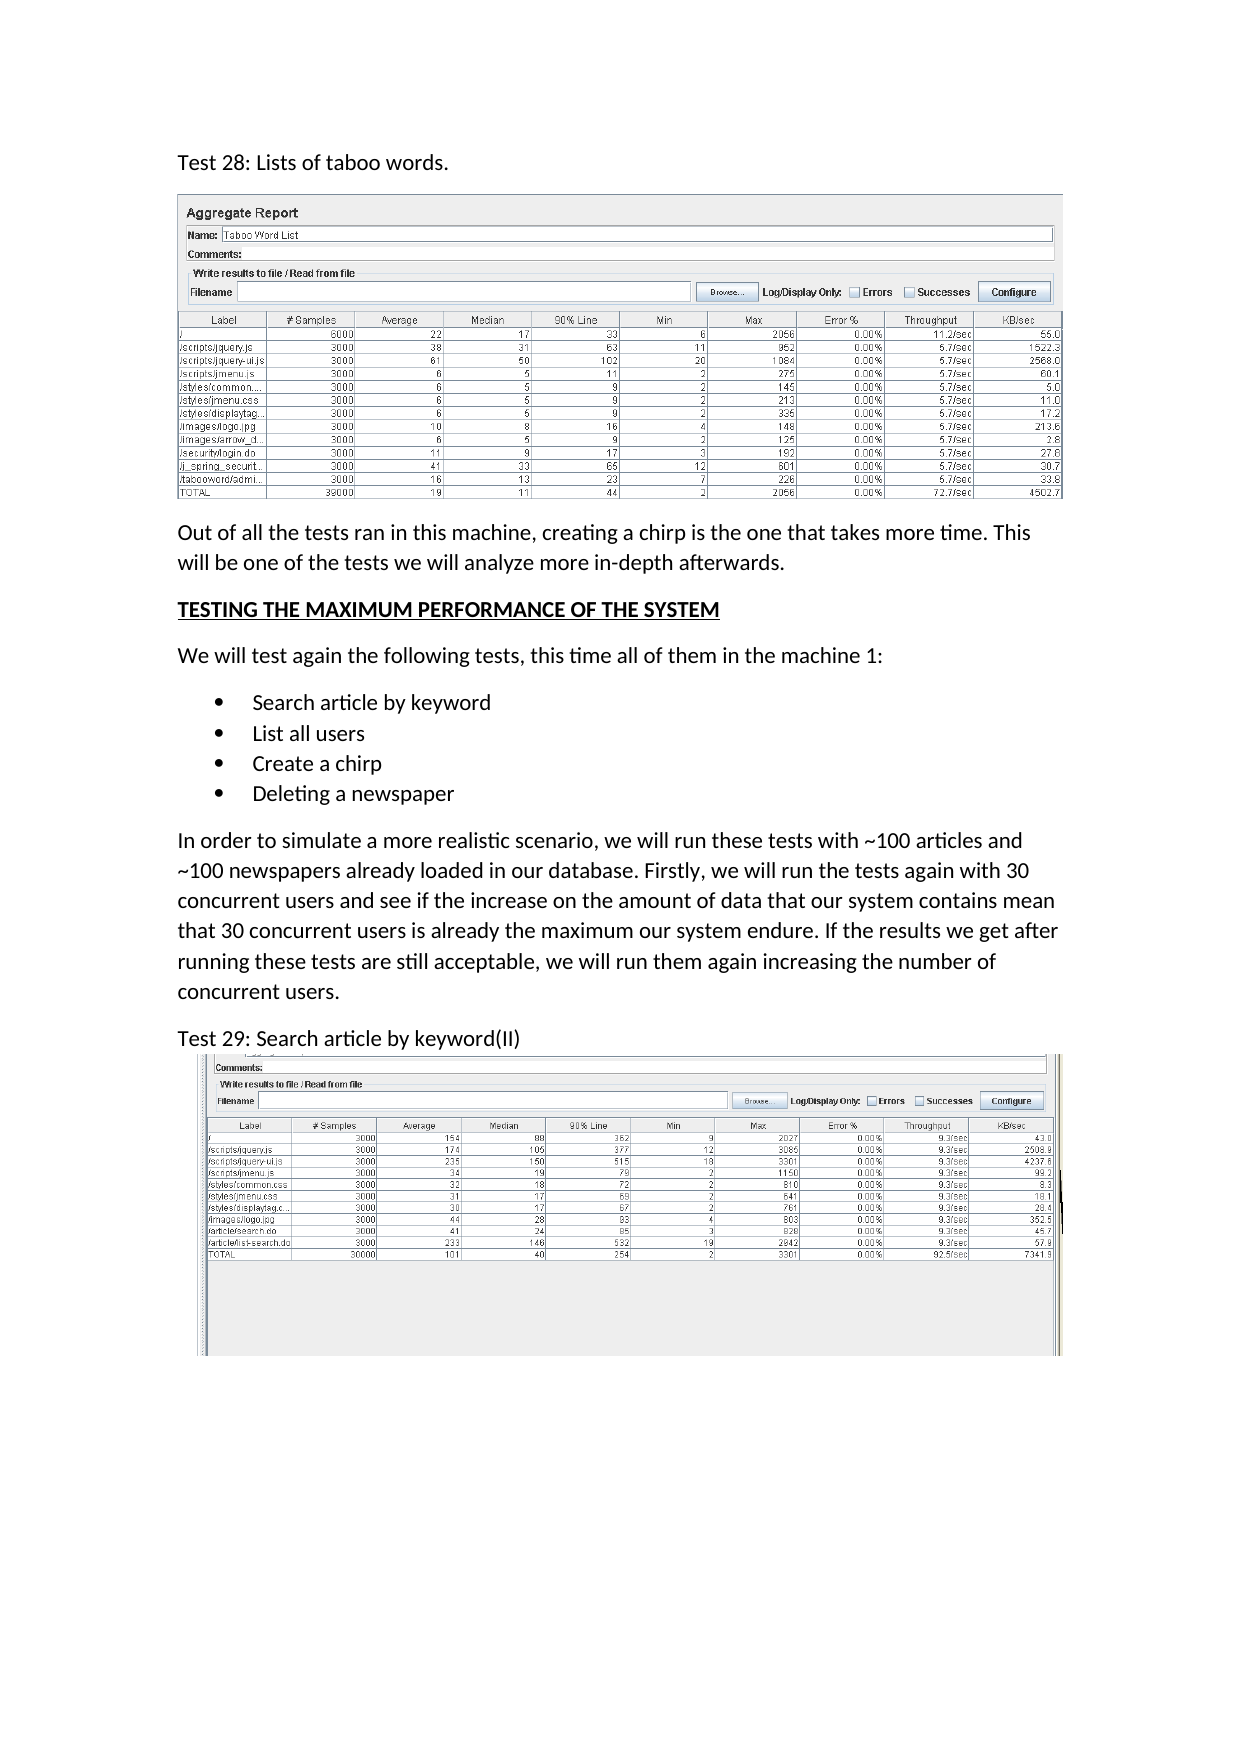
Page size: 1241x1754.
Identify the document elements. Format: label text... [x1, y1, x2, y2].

picture [177, 1054, 1063, 1356]
list Create a chirp [215, 749, 1063, 777]
list Deleting a newspaper [215, 779, 1063, 807]
list Search article by keyword [215, 688, 1063, 716]
text Test 28: Lists of taboo words. [177, 148, 1063, 176]
picture [177, 194, 1063, 499]
text We will test again the following tests, this time all of them in the machine 1: [177, 642, 1063, 669]
text In order to simulate a more realistic scenario, we will run these tests with ~100 articles and ~100 newspapers already loaded in our database. Firstly, we will run the tests again with 30 concurrent users and see if the increase on the amount of data that our system contains mean that 30 concurrent users is already the maximum our system endure. If the results we get after running these tests are still acceptable, we will run them again increasing the number of concurrent users. [177, 826, 1063, 1005]
text Test 29: Search article by keyword(II) [177, 1024, 1063, 1054]
text TESTING THE MAXIMUM PERFORMANCE OF THE SYSTEM [177, 595, 1063, 623]
list List all users [215, 719, 1063, 747]
text Out of all the tests ran in this machine, creating a chirp is the one that takes more time. This will be one of the tests we will analyze more in-depth afterwards. [177, 518, 1063, 576]
